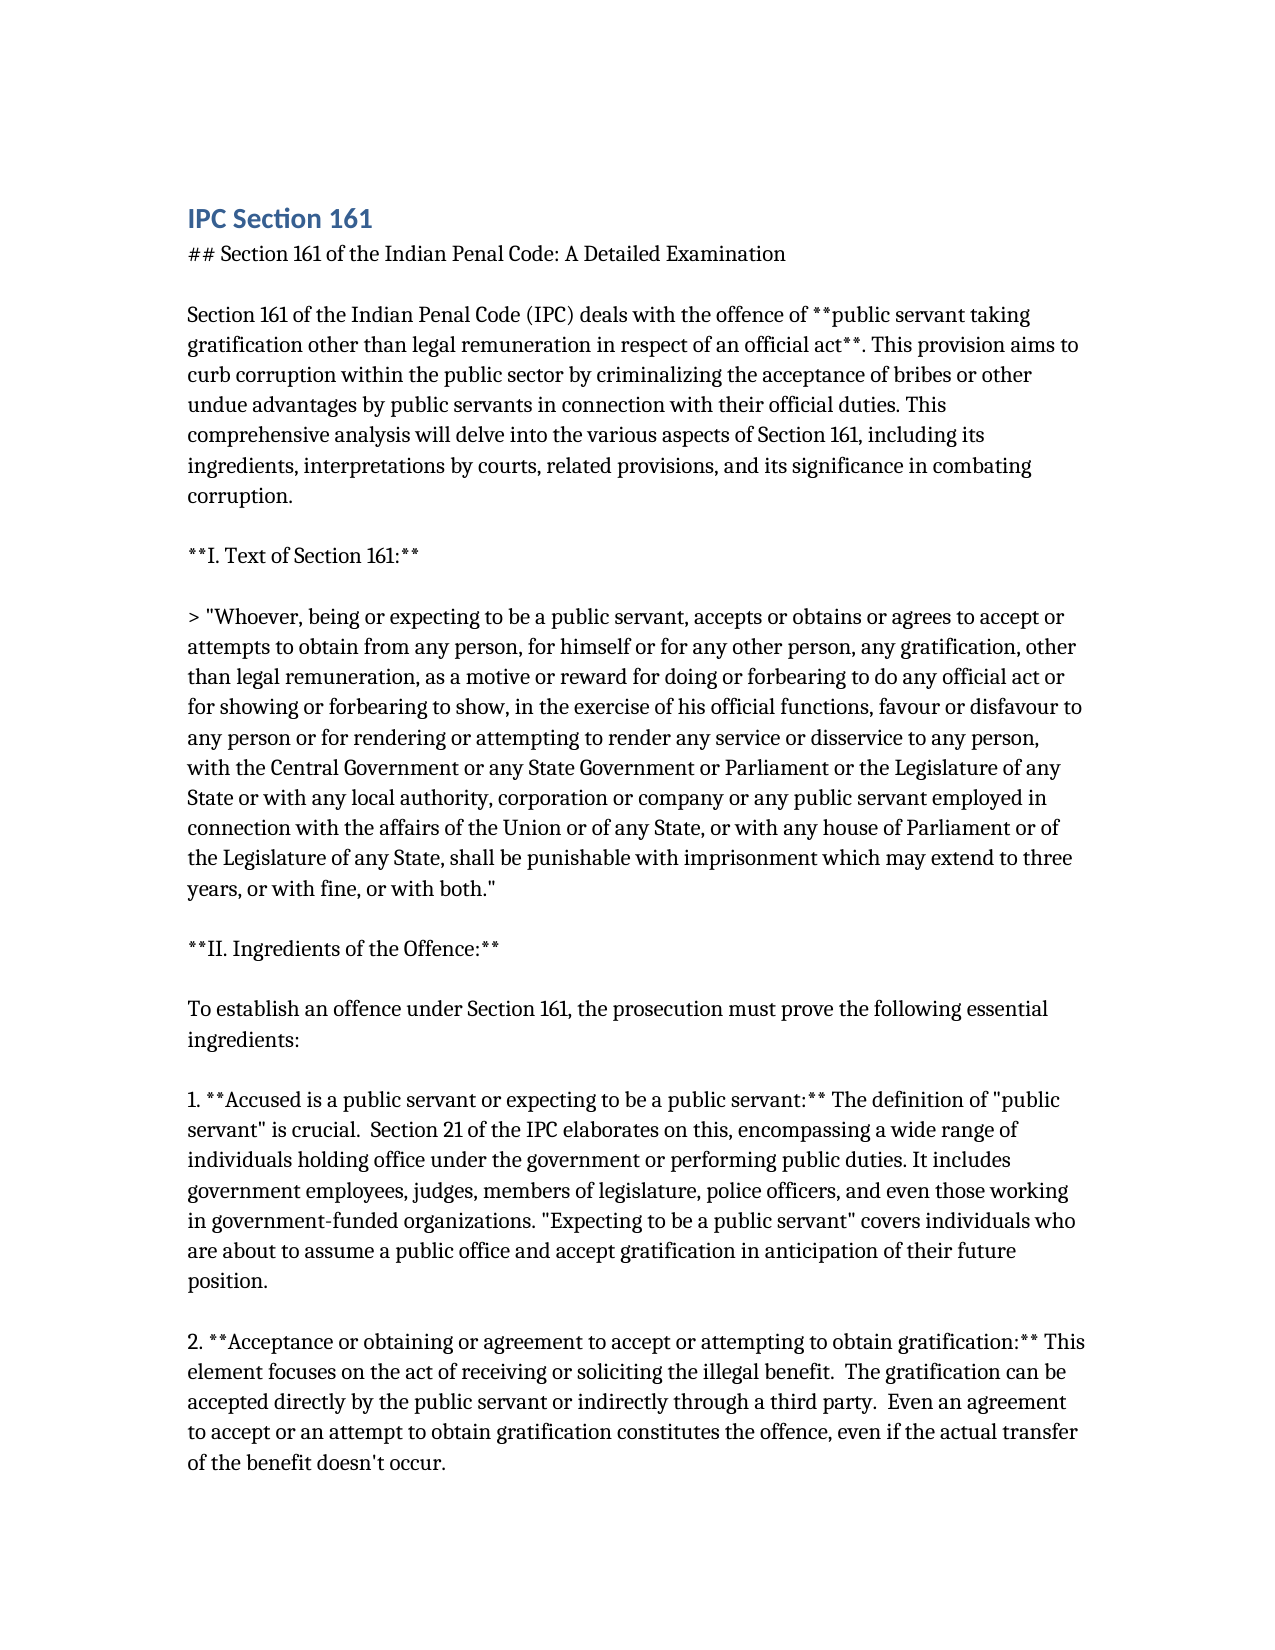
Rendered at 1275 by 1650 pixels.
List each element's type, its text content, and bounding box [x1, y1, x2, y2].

subtitle IPC Section 161 [187, 200, 1087, 236]
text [187, 241, 1087, 1476]
